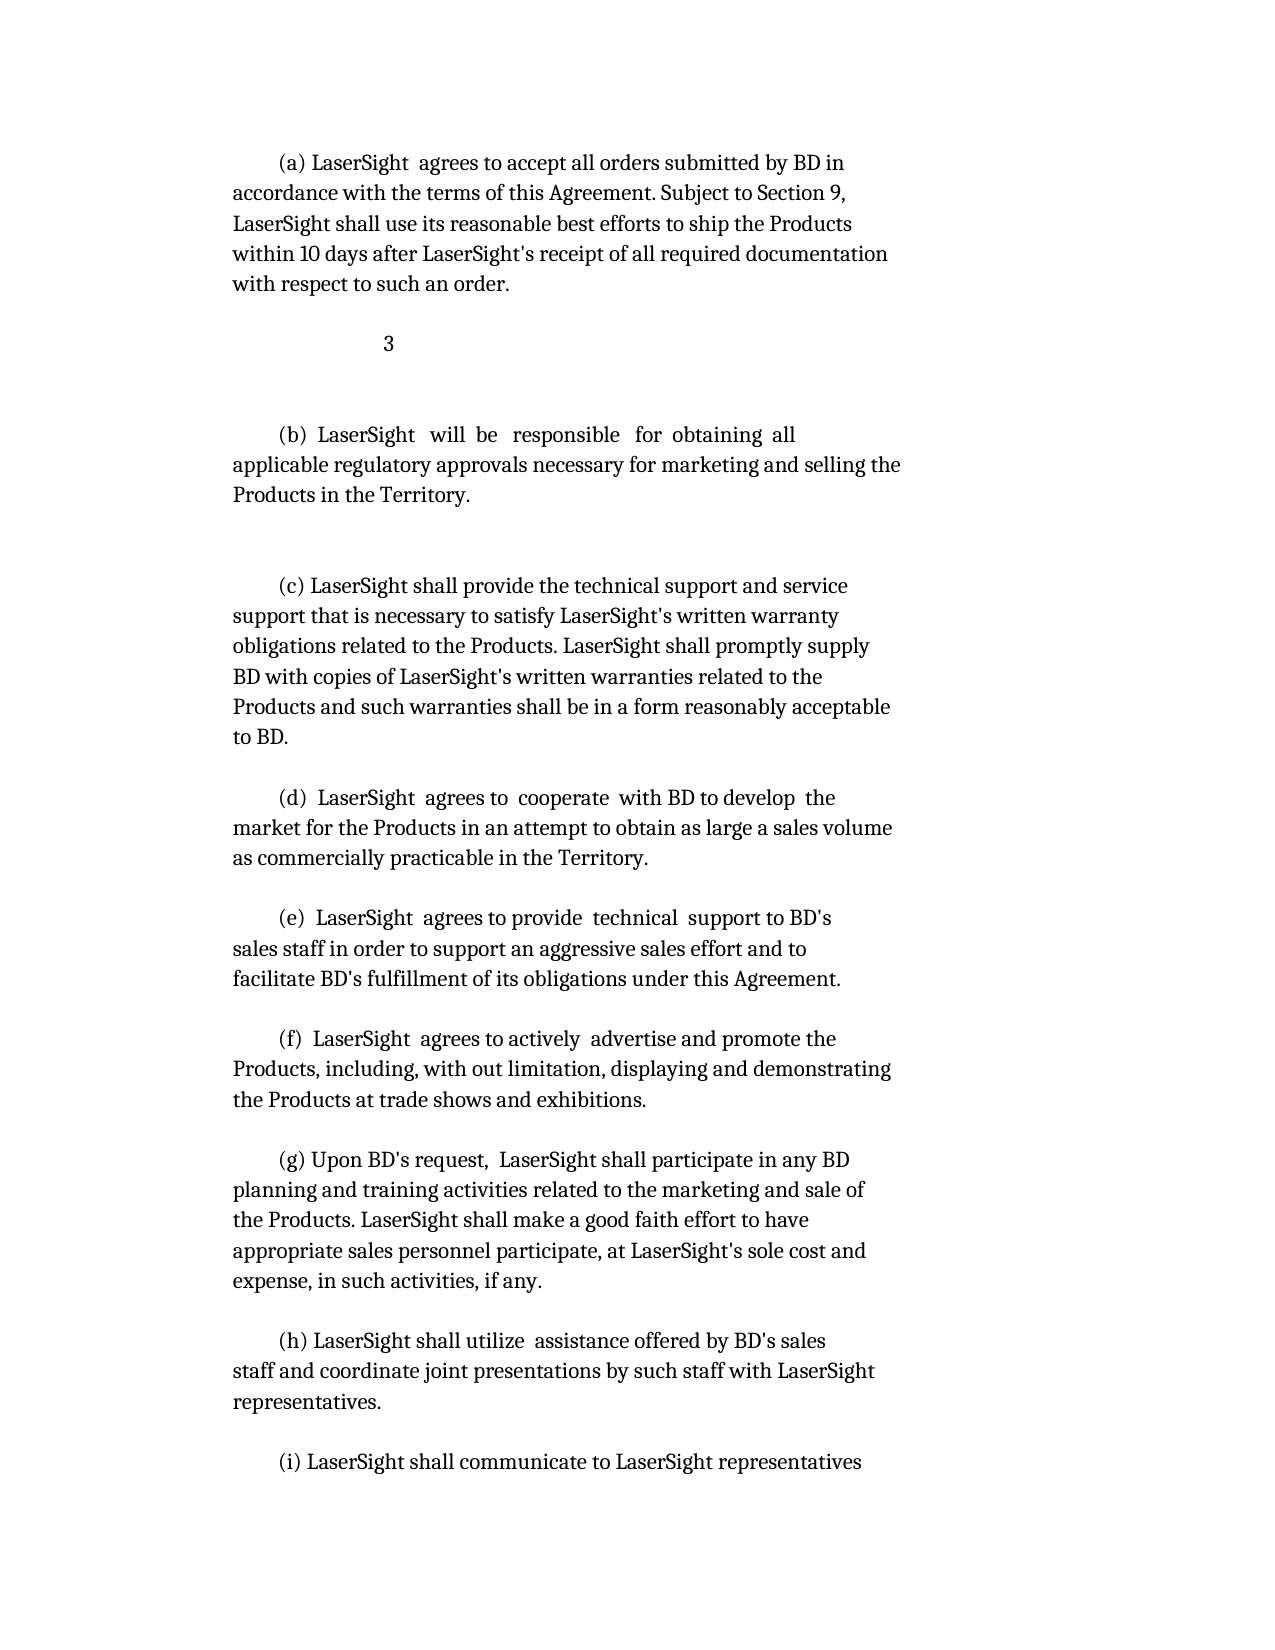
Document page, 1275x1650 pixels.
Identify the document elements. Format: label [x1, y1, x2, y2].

text [187, 150, 1087, 1475]
